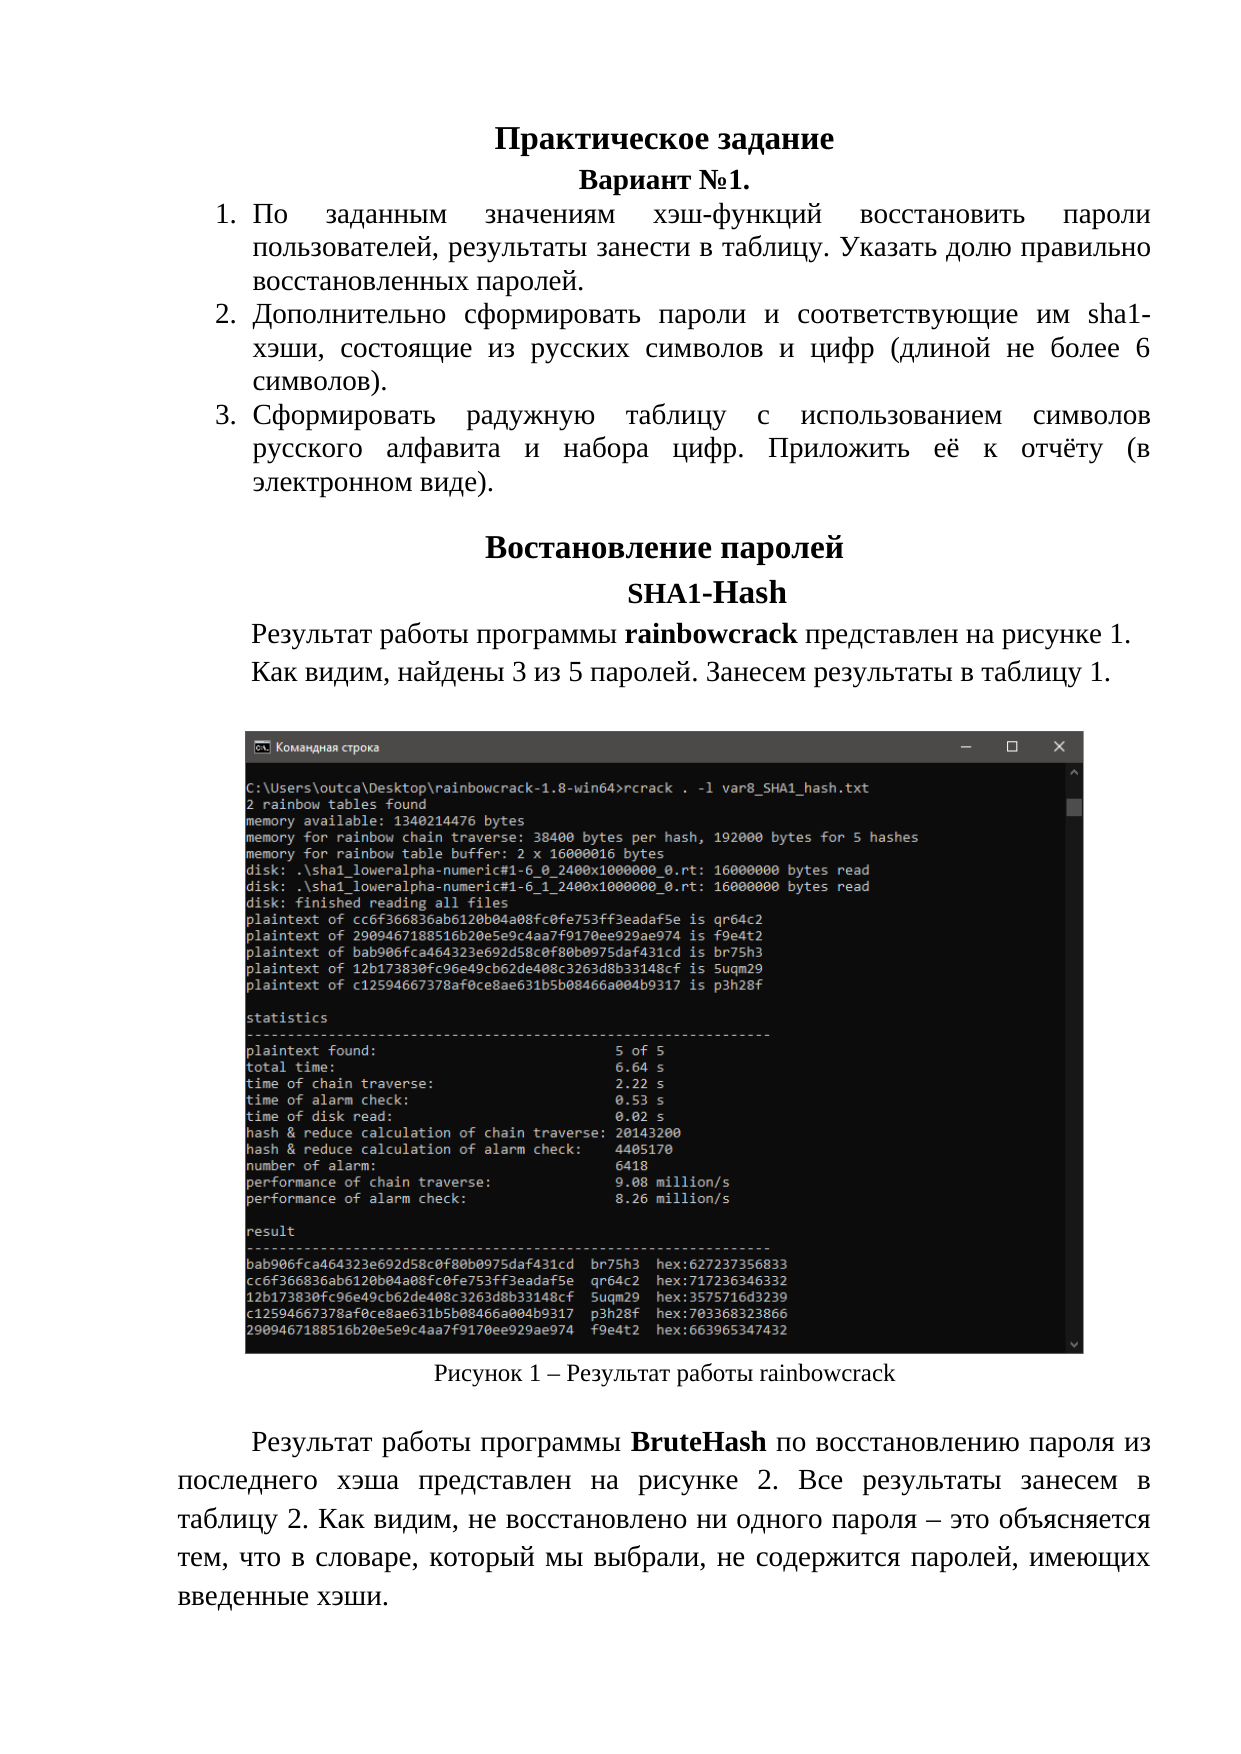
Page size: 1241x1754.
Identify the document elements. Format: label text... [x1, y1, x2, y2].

list По заданным значениям хэш-функций восстановить пароли пользователей, результаты занести в таблицу. Указать долю правильно восстановленных паролей. [215, 196, 1152, 296]
text Востановление паролей [177, 528, 1152, 566]
picture [245, 731, 1084, 1354]
text Рисунок 1 – Результат работы rainbowcrack [177, 1358, 1152, 1386]
text Результат работы программы rainbowcrack представлен на рисунке 1. Как видим, найдены 3 из 5 паролей. Занесем результаты в таблицу 1. [251, 616, 1152, 688]
text Вариант №1. [177, 162, 1152, 196]
text Результат работы программы BruteHash по восстановлению пароля из последнего хэша представлен на рисунке 2. Все результаты занесем в таблицу 2. Как видим, не восстановлено ни одного пароля – это объясняется тем, что в словаре, который мы выбрали, не содержится паролей, имеющих введенные хэши. [177, 1424, 1152, 1611]
list Сформировать радужную таблицу с использованием символов русского алфавита и набора цифр. Приложить её к отчёту (в электронном виде). [215, 397, 1152, 498]
list Дополнительно сформировать пароли и соответствующие им sha1-хэши, состоящие из русских символов и цифр (длиной не более 6 символов). [215, 296, 1152, 397]
text SHA1-Hash [251, 572, 1152, 610]
text Практическое задание [177, 118, 1152, 156]
